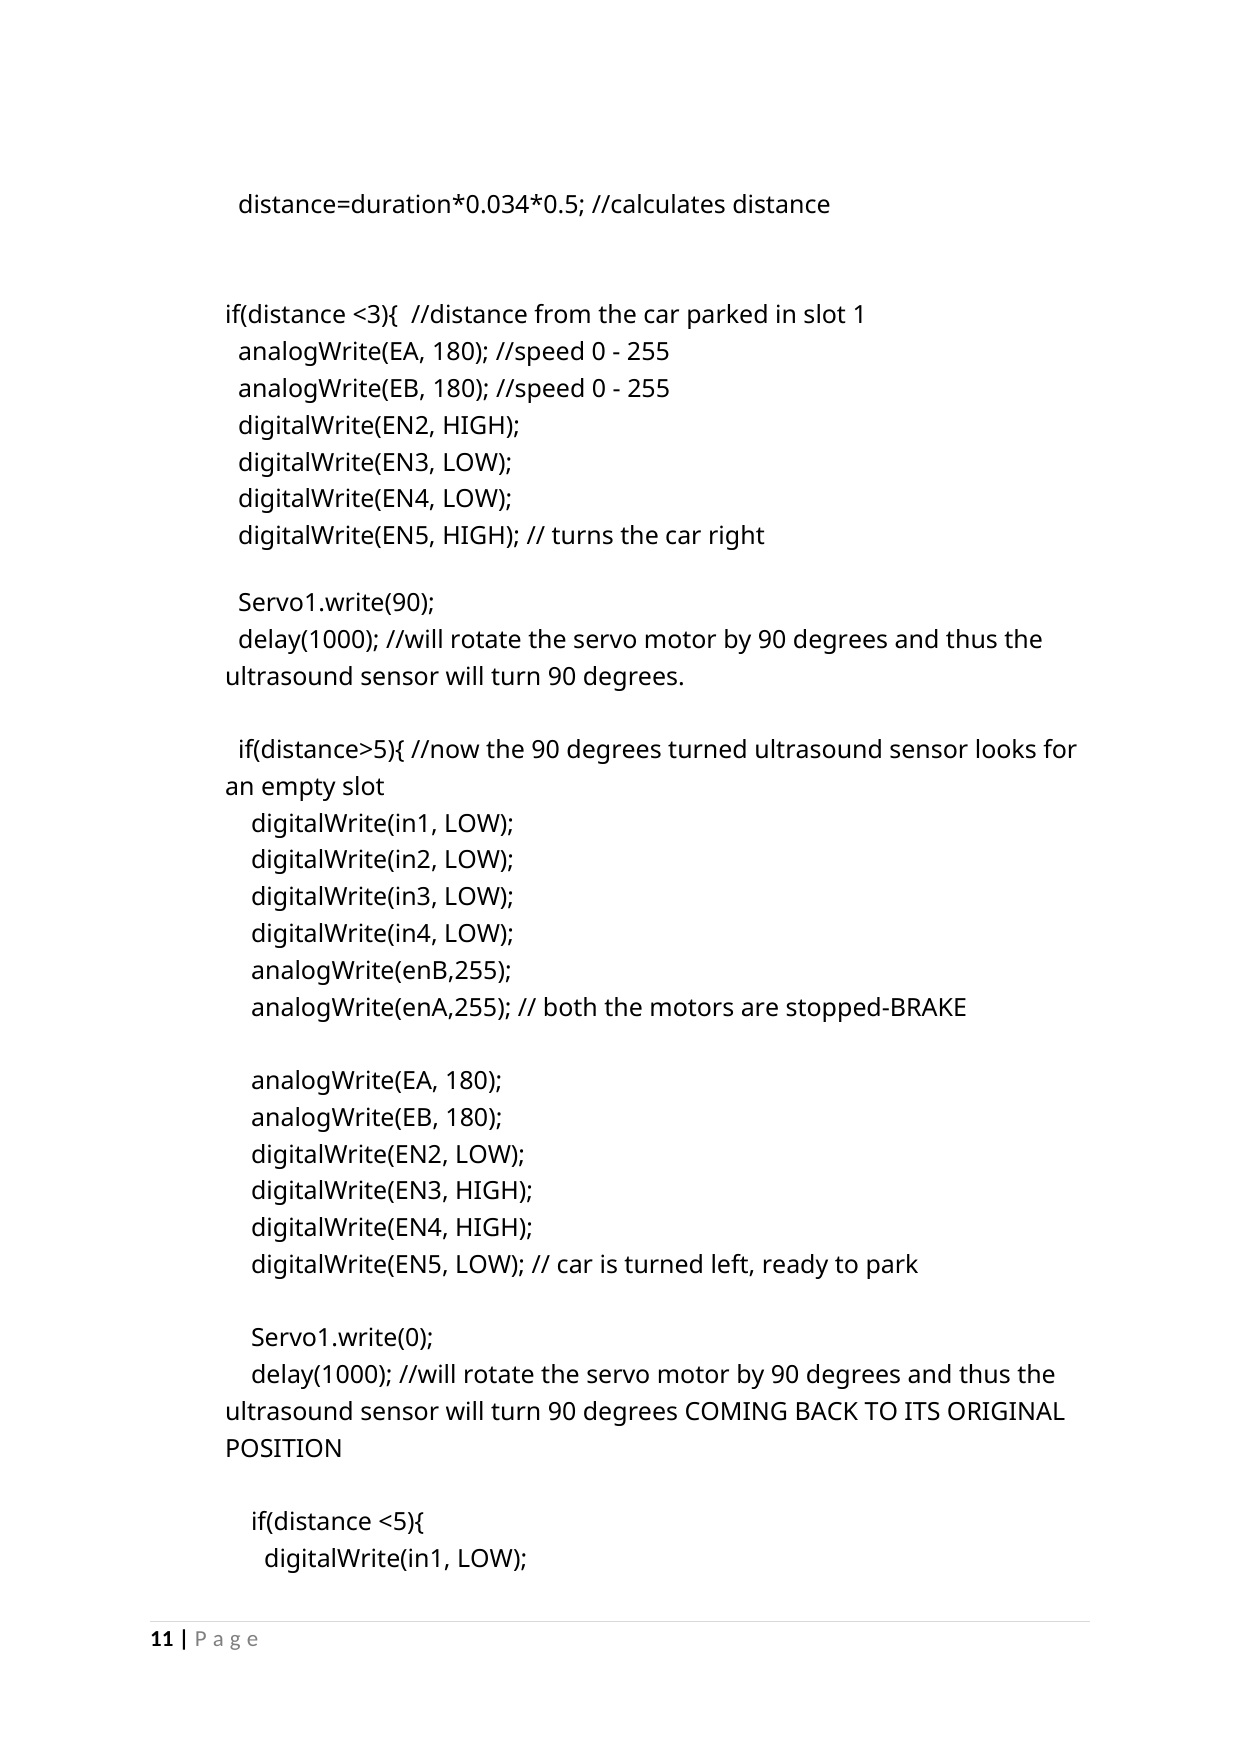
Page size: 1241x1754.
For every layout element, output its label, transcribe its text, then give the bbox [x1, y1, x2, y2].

list delay(1000); //will rotate the servo motor by 90 degrees and thus the ultrasound sensor will turn 90 degrees. [225, 621, 1090, 692]
list digitalWrite(EN4, HIGH); [225, 1210, 1090, 1244]
list if(distance <3){ //distance from the car parked in slot 1 [225, 297, 1090, 331]
list analogWrite(EB, 180); //speed 0 - 255 [225, 371, 1090, 405]
list digitalWrite(EN2, HIGH); [225, 407, 1090, 441]
list digitalWrite(EN3, LOW); [225, 444, 1090, 478]
list digitalWrite(EN2, LOW); [225, 1136, 1090, 1170]
list digitalWrite(EN5, HIGH); // turns the car right [225, 518, 1090, 552]
list analogWrite(EA, 180); //speed 0 - 255 [225, 334, 1090, 368]
list distance=duration*0.034*0.5; //calculates distance [225, 187, 1090, 221]
list digitalWrite(EN3, HIGH); [225, 1173, 1090, 1207]
list analogWrite(EA, 180); [225, 1063, 1090, 1097]
list if(distance <5){ [225, 1504, 1090, 1538]
list Servo1.write(0); [225, 1320, 1090, 1354]
list digitalWrite(in1, LOW); [225, 1541, 1090, 1575]
list digitalWrite(EN4, LOW); [225, 481, 1090, 515]
list digitalWrite(in1, LOW); [225, 805, 1090, 839]
list if(distance>5){ //now the 90 degrees turned ultrasound sensor looks for an empty slot [225, 732, 1090, 803]
list digitalWrite(in4, LOW); [225, 916, 1090, 950]
list digitalWrite(in2, LOW); [225, 842, 1090, 876]
list analogWrite(enB,255); [225, 952, 1090, 986]
list delay(1000); //will rotate the servo motor by 90 degrees and thus the ultrasound sensor will turn 90 degrees COMING BACK TO ITS ORIGINAL POSITION [225, 1357, 1090, 1464]
list analogWrite(enA,255); // both the motors are stopped-BRAKE [225, 989, 1090, 1023]
list digitalWrite(in3, LOW); [225, 879, 1090, 913]
list analogWrite(EB, 180); [225, 1099, 1090, 1133]
list digitalWrite(EN5, LOW); // car is turned left, ready to park [225, 1247, 1090, 1281]
list Servo1.write(90); [225, 585, 1090, 619]
